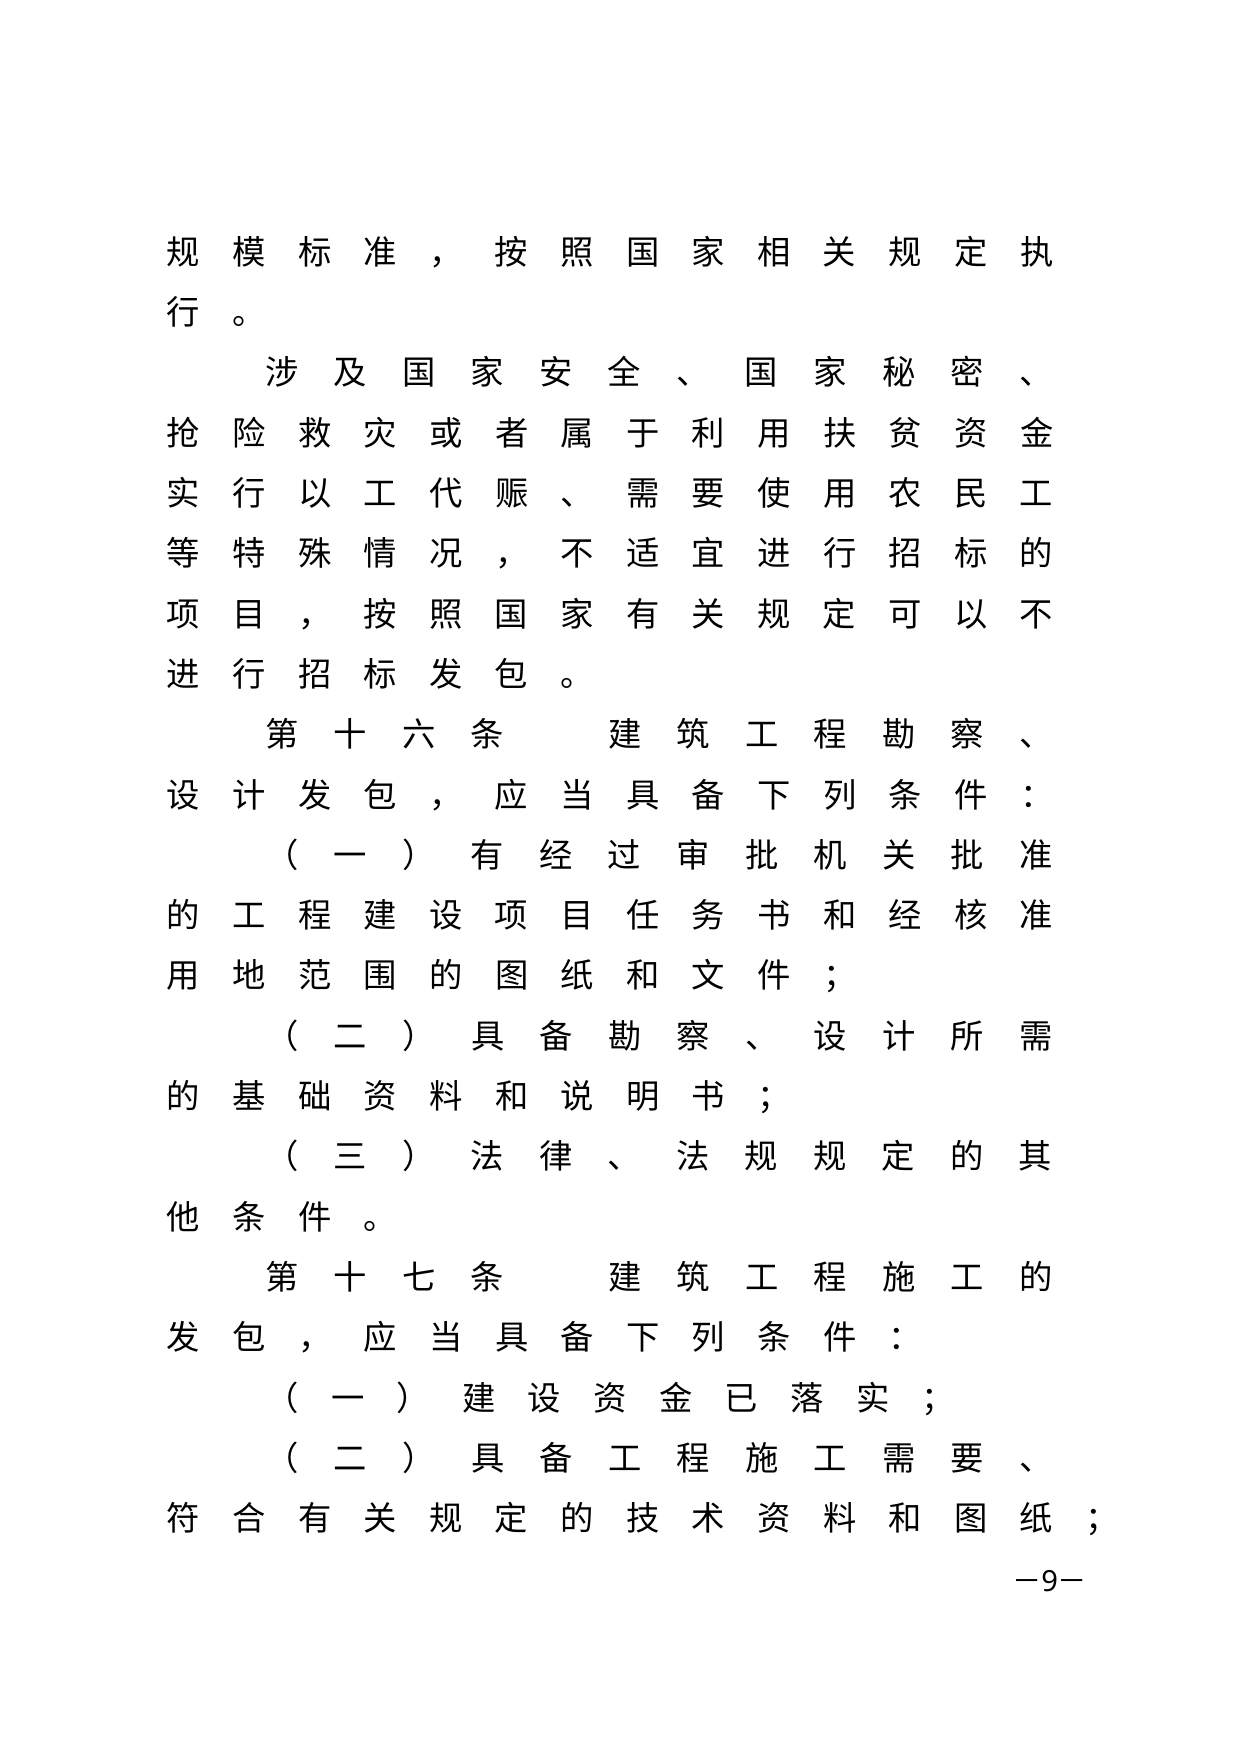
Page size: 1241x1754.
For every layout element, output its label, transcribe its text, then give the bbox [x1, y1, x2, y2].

text （二）具备勘察、设计所需的基础资料和说明书； [167, 1003, 1085, 1124]
text （一）有经过审批机关批准的工程建设项目任务书和经核准用地范围的图纸和文件； [167, 823, 1085, 1003]
text 前款所列项目的具体范围和规模标准，按照国家相关规定执行。 [167, 219, 1085, 340]
text 第十七条 建筑工程施工的发包，应当具备下列条件： [167, 1245, 1085, 1365]
text 第十六条 建筑工程勘察、设计发包，应当具备下列条件： [167, 702, 1085, 823]
text （三）法律、法规规定的其他条件。 [167, 1124, 1085, 1245]
text （二）具备工程施工需要、符合有关规定的技术资料和图纸； [167, 1426, 1085, 1546]
text 涉及国家安全、国家秘密、抢险救灾或者属于利用扶贫资金实行以工代赈、需要使用农民工等特殊情况，不适宜进行招标的项目，按照国家有关规定可以不进行招标发包。 [167, 340, 1085, 702]
text （一）建设资金已落实； [167, 1365, 1085, 1426]
